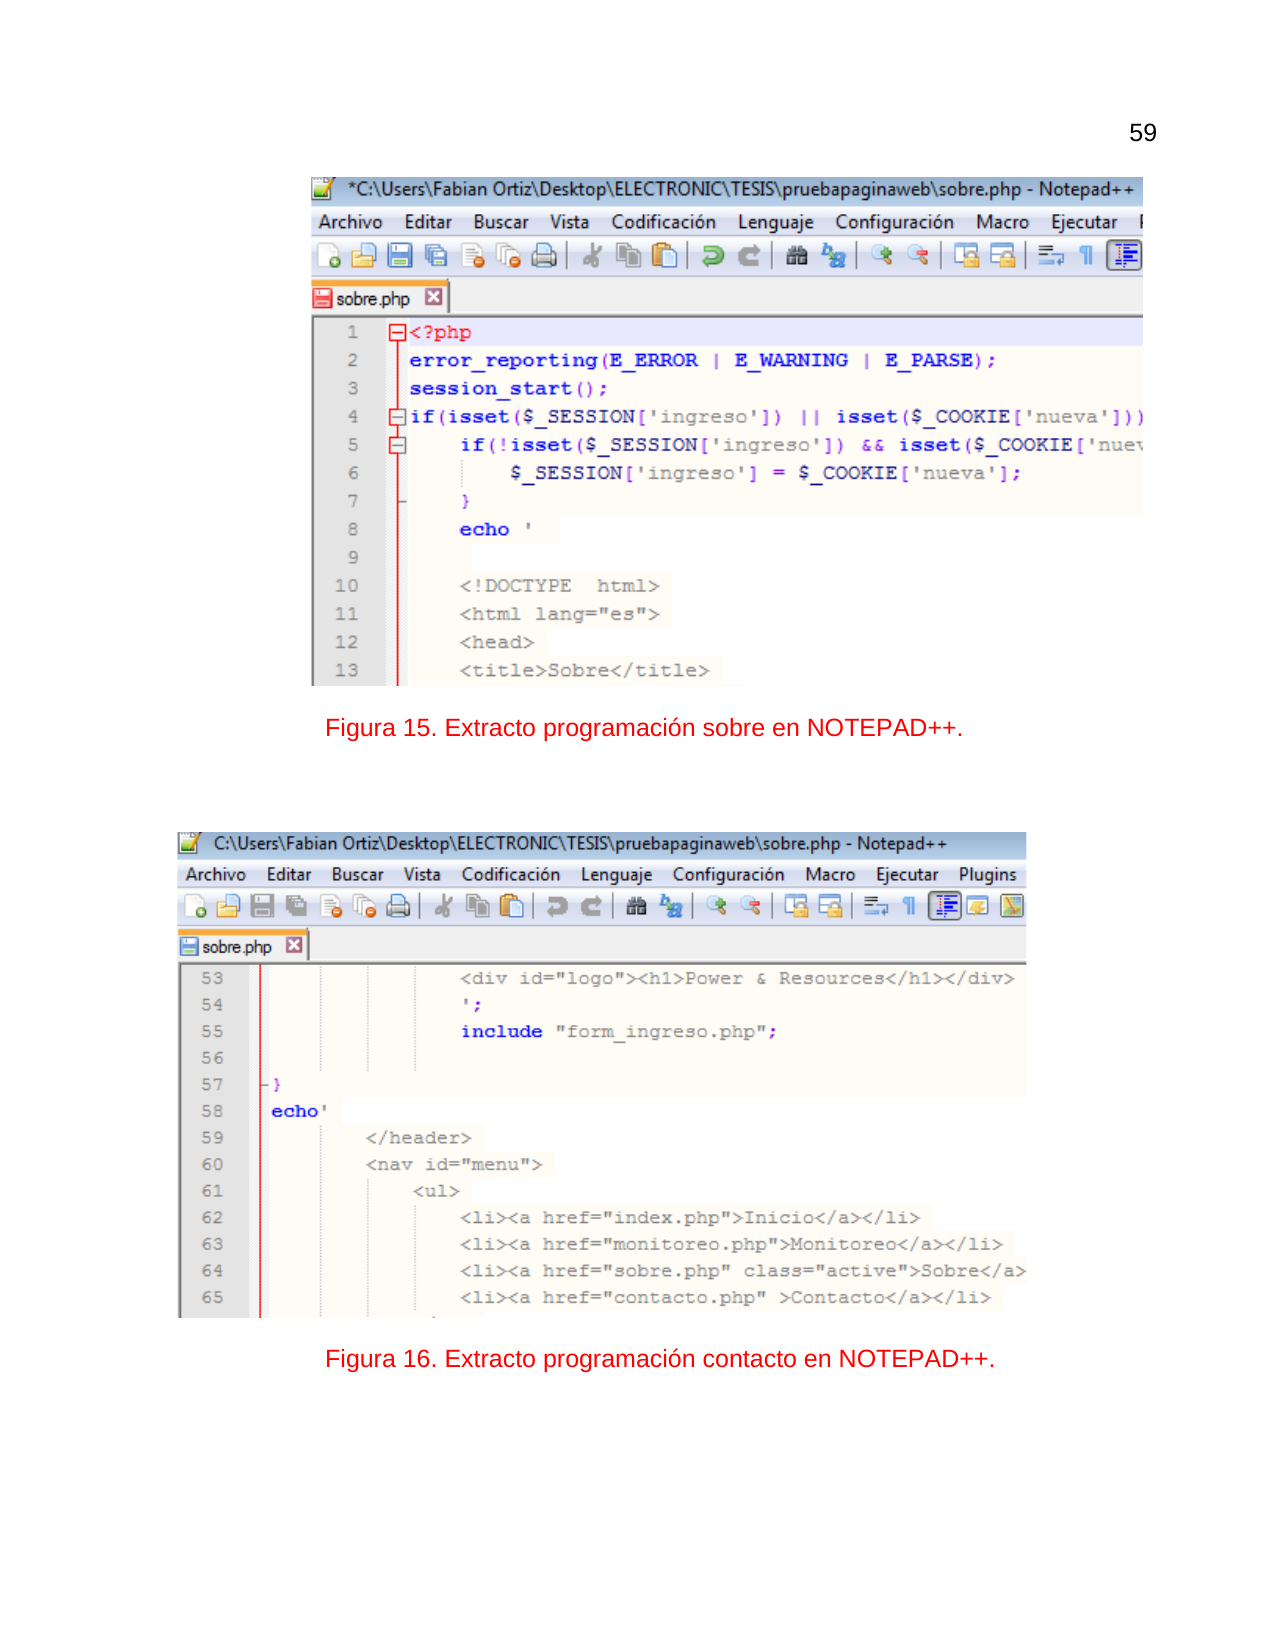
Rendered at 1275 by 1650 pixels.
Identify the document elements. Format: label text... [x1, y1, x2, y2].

picture [177, 832, 1027, 1318]
text Figura 15. Extracto programación sobre en NOTEPAD++. [236, 713, 1157, 741]
text Figura 16. Extracto programación contacto en NOTEPAD++. [236, 1344, 1157, 1373]
picture [311, 177, 1143, 686]
